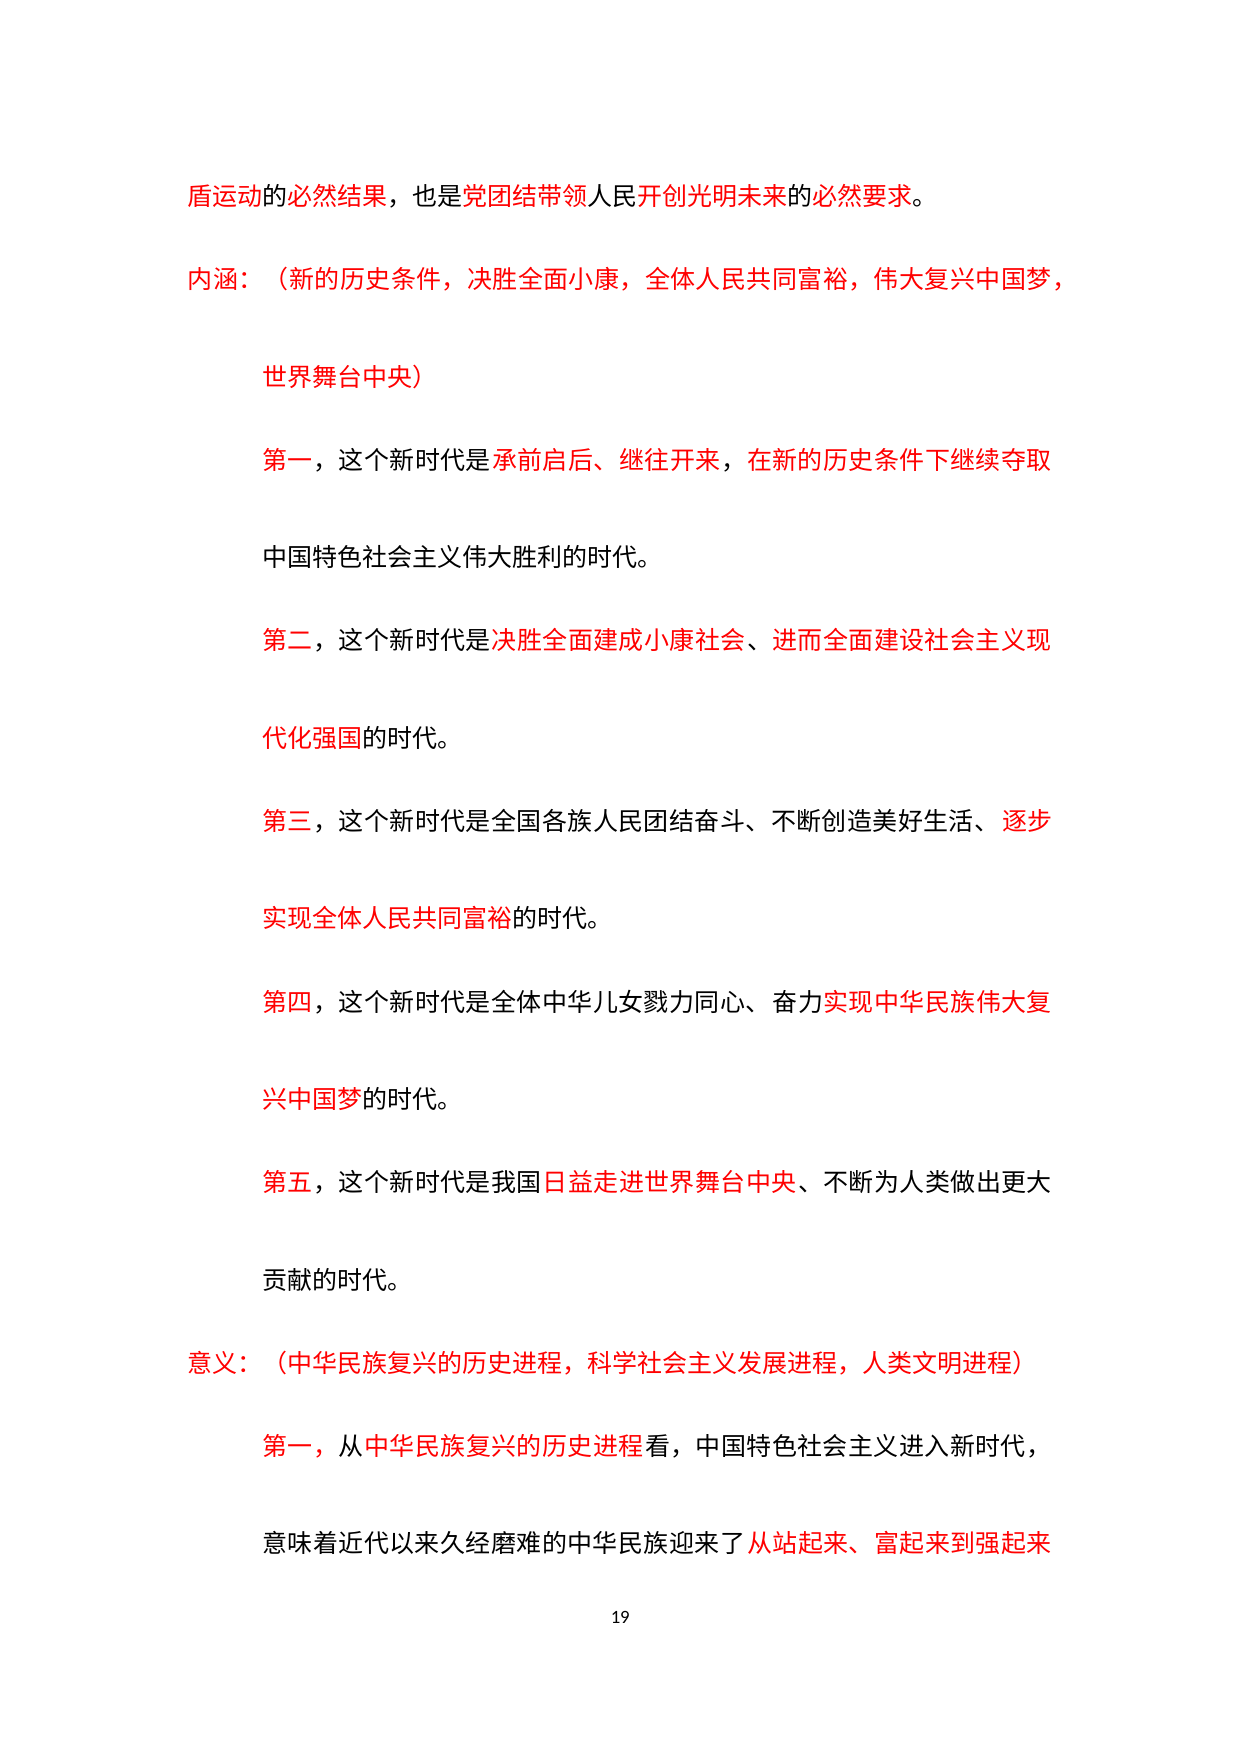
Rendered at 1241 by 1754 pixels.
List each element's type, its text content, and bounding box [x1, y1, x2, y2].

list 第一，这个新时代是承前启后、继往开来，在新的历史条件下继续夺取中国特色社会主义伟大胜利的时代。 [262, 426, 1053, 588]
list 第四，这个新时代是全体中华儿女戮力同心、奋力实现中华民族伟大复兴中国梦的时代。 [262, 968, 1053, 1130]
list 内涵：（新的历史条件，决胜全面小康，全体人民共同富裕，伟大复兴中国梦，世界舞台中央） [187, 245, 1053, 408]
list 意义：（中华民族复兴的历史进程，科学社会主义发展进程，人类文明进程） [187, 1329, 1053, 1394]
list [187, 162, 1053, 227]
list 第二，这个新时代是决胜全面建成小康社会、进而全面建设社会主义现代化强国的时代。 [262, 606, 1053, 769]
list 第三，这个新时代是全国各族人民团结奋斗、不断创造美好生活、逐步实现全体人民共同富裕的时代。 [262, 787, 1053, 949]
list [262, 1412, 1053, 1574]
list 第五，这个新时代是我国日益走进世界舞台中央、不断为人类做出更大贡献的时代。 [262, 1148, 1053, 1311]
